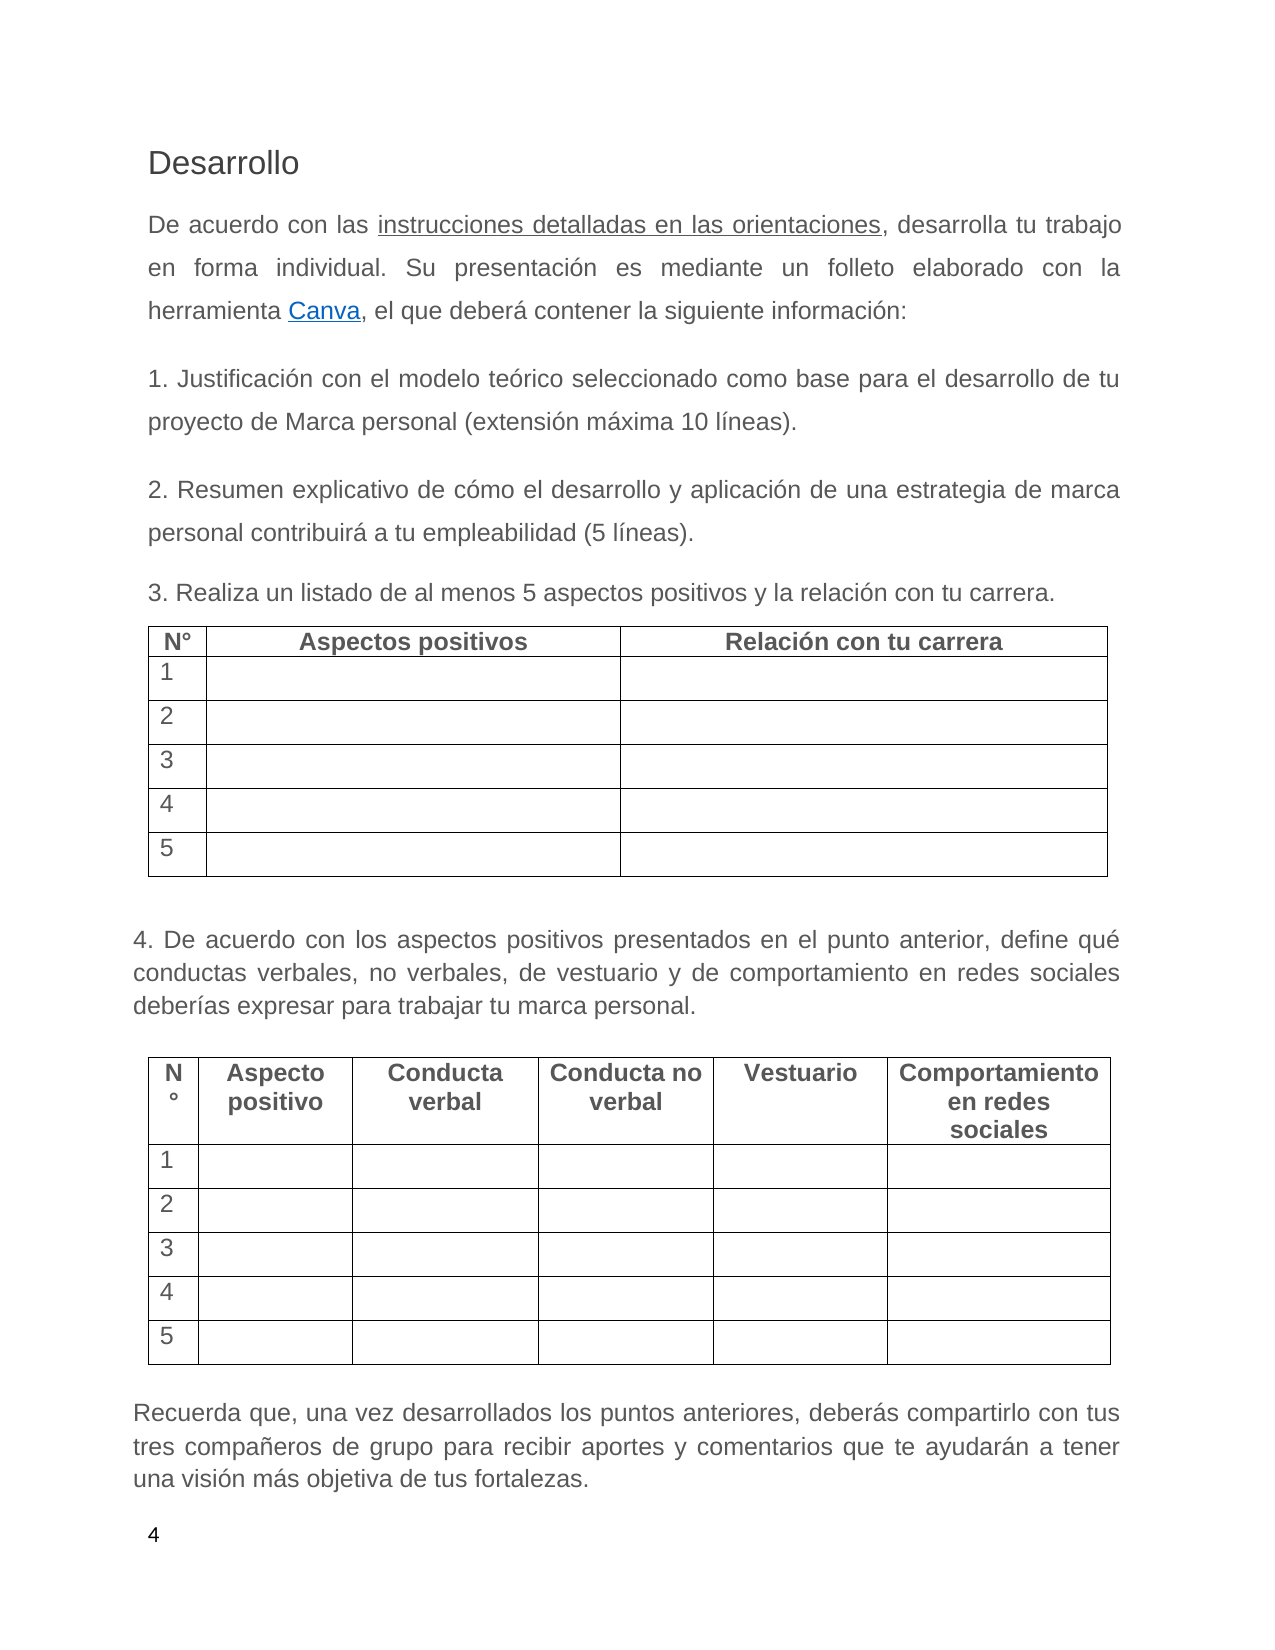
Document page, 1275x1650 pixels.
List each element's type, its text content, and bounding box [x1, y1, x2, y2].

text De acuerdo con las instrucciones detalladas en las orientaciones, desarrolla tu trabajo en forma individual. Su presentación es mediante un folleto elaborado con la herramienta Canva, el que deberá contener la siguiente información: [148, 209, 1122, 324]
table_header N° [149, 1058, 198, 1144]
table_cell [539, 1321, 713, 1364]
table_cell 4 [149, 1277, 198, 1320]
table_cell [621, 657, 1107, 700]
table_cell 4 [149, 789, 206, 832]
table_header Relación con tu carrera [621, 627, 1107, 656]
table_cell [714, 1321, 887, 1364]
table_cell [353, 1277, 538, 1320]
table_cell 2 [149, 1189, 198, 1232]
table_cell [714, 1145, 887, 1188]
table_cell [207, 789, 620, 832]
table_cell [199, 1233, 352, 1276]
table_cell 5 [149, 1321, 198, 1364]
table_cell [539, 1277, 713, 1320]
table_cell [207, 833, 620, 876]
table_cell 1 [149, 1145, 198, 1188]
table_cell 3 [149, 1233, 198, 1276]
table_header Vestuario [714, 1058, 887, 1144]
text 2. Resumen explicativo de cómo el desarrollo y aplicación de una estrategia de marca personal contribuirá a tu empleabilidad (5 líneas). [148, 475, 1122, 547]
table_cell [539, 1145, 713, 1188]
table_cell [353, 1145, 538, 1188]
table_cell [207, 701, 620, 744]
table_cell [888, 1277, 1110, 1320]
table_cell 3 [149, 745, 206, 788]
table_cell [353, 1321, 538, 1364]
table_cell [199, 1189, 352, 1232]
table_cell 2 [149, 701, 206, 744]
table_cell [888, 1233, 1110, 1276]
table_header Aspecto positivo [199, 1058, 352, 1144]
table_cell [888, 1145, 1110, 1188]
text 1. Justificación con el modelo teórico seleccionado como base para el desarrollo de tu proyecto de Marca personal (extensión máxima 10 líneas). [148, 364, 1122, 436]
table_cell 5 [149, 833, 206, 876]
table_cell [621, 745, 1107, 788]
table_header Conducta no verbal [539, 1058, 713, 1144]
table_cell [207, 657, 620, 700]
table_cell [539, 1189, 713, 1232]
text 3. Realiza un listado de al menos 5 aspectos positivos y la relación con tu carrera. [148, 578, 1122, 607]
table_header Aspectos positivos [207, 627, 620, 656]
table_cell [353, 1189, 538, 1232]
table_cell [714, 1189, 887, 1232]
table_cell [199, 1145, 352, 1188]
list 4. De acuerdo con los aspectos positivos presentados en el punto anterior, define qué conductas verbales, no verbales, de vestuario y de comportamiento en redes sociales deberías expresar para trabajar tu marca personal. [133, 925, 1122, 1019]
table_cell [714, 1233, 887, 1276]
table_cell [199, 1277, 352, 1320]
table_cell [621, 789, 1107, 832]
table_cell 1 [149, 657, 206, 700]
table_cell [888, 1321, 1110, 1364]
table_cell [199, 1321, 352, 1364]
subtitle Desarrollo [148, 143, 1122, 182]
table_header Comportamiento en redes sociales [888, 1058, 1110, 1144]
table_header N° [149, 627, 206, 656]
table_cell [207, 745, 620, 788]
table_cell [714, 1277, 887, 1320]
table_cell [888, 1189, 1110, 1232]
table_header Conducta verbal [353, 1058, 538, 1144]
table_cell [621, 701, 1107, 744]
list Recuerda que, una vez desarrollados los puntos anteriores, deberás compartirlo con tus tres compañeros de grupo para recibir aportes y comentarios que te ayudarán a tener una visión más objetiva de tus fortalezas. [133, 1398, 1122, 1493]
table_cell [539, 1233, 713, 1276]
table_cell [353, 1233, 538, 1276]
table_cell [621, 833, 1107, 876]
